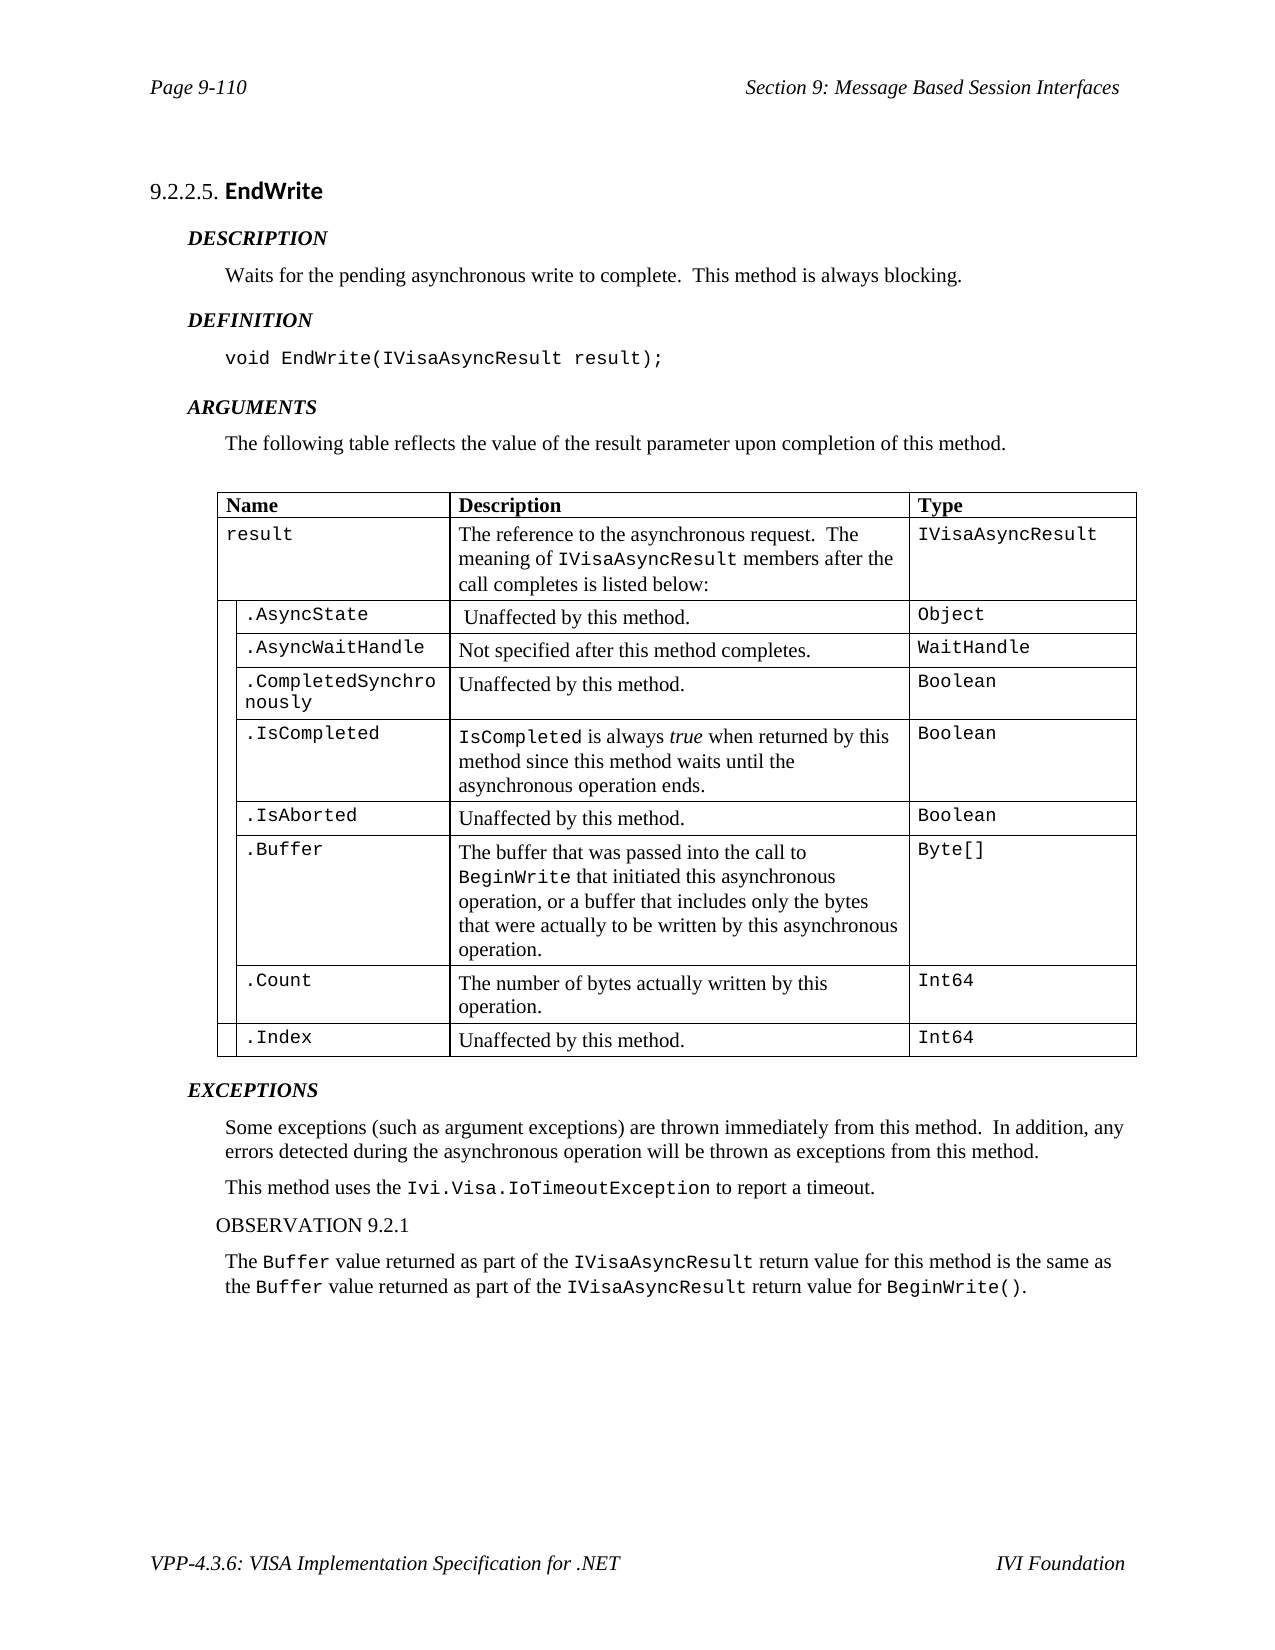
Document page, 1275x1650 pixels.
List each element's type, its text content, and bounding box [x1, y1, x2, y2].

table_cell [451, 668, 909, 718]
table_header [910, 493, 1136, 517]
text This method uses the Ivi.Visa.IoTimeoutException to report a timeout. [225, 1175, 1125, 1200]
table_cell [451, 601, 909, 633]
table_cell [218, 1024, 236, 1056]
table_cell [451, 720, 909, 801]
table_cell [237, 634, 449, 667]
text The Buffer value returned as part of the IVisaAsyncResult return value for this method is the same as the Buffer value returned as part of the IVisaAsyncResult return value for BeginWrite(). [225, 1249, 1125, 1299]
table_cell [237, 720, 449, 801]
subtitle Exceptions [187, 1078, 1125, 1102]
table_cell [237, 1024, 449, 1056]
text The following table reflects the value of the result parameter upon completion of this method. [225, 431, 1125, 455]
subtitle EndWrite [150, 175, 1125, 206]
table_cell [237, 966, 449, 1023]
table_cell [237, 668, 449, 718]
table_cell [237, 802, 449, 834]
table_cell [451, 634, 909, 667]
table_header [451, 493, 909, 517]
subtitle Arguments [187, 395, 1125, 419]
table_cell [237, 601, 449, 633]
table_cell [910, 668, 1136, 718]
text Some exceptions (such as argument exceptions) are thrown immediately from this method. In addition, any errors detected during the asynchronous operation will be thrown as exceptions from this method. [225, 1114, 1125, 1163]
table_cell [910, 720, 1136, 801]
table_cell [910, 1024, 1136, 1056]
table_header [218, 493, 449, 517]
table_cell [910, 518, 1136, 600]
text Waits for the pending asynchronous write to complete. This method is always blocking. [225, 263, 1125, 287]
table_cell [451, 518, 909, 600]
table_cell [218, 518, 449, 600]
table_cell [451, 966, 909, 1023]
subtitle Description [187, 226, 1125, 250]
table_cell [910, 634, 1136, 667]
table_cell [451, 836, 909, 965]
subtitle Definition [187, 308, 1125, 332]
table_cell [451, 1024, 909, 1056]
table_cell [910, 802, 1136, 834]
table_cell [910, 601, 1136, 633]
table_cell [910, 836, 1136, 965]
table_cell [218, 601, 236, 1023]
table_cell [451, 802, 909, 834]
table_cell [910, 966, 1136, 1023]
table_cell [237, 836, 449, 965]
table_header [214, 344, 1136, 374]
